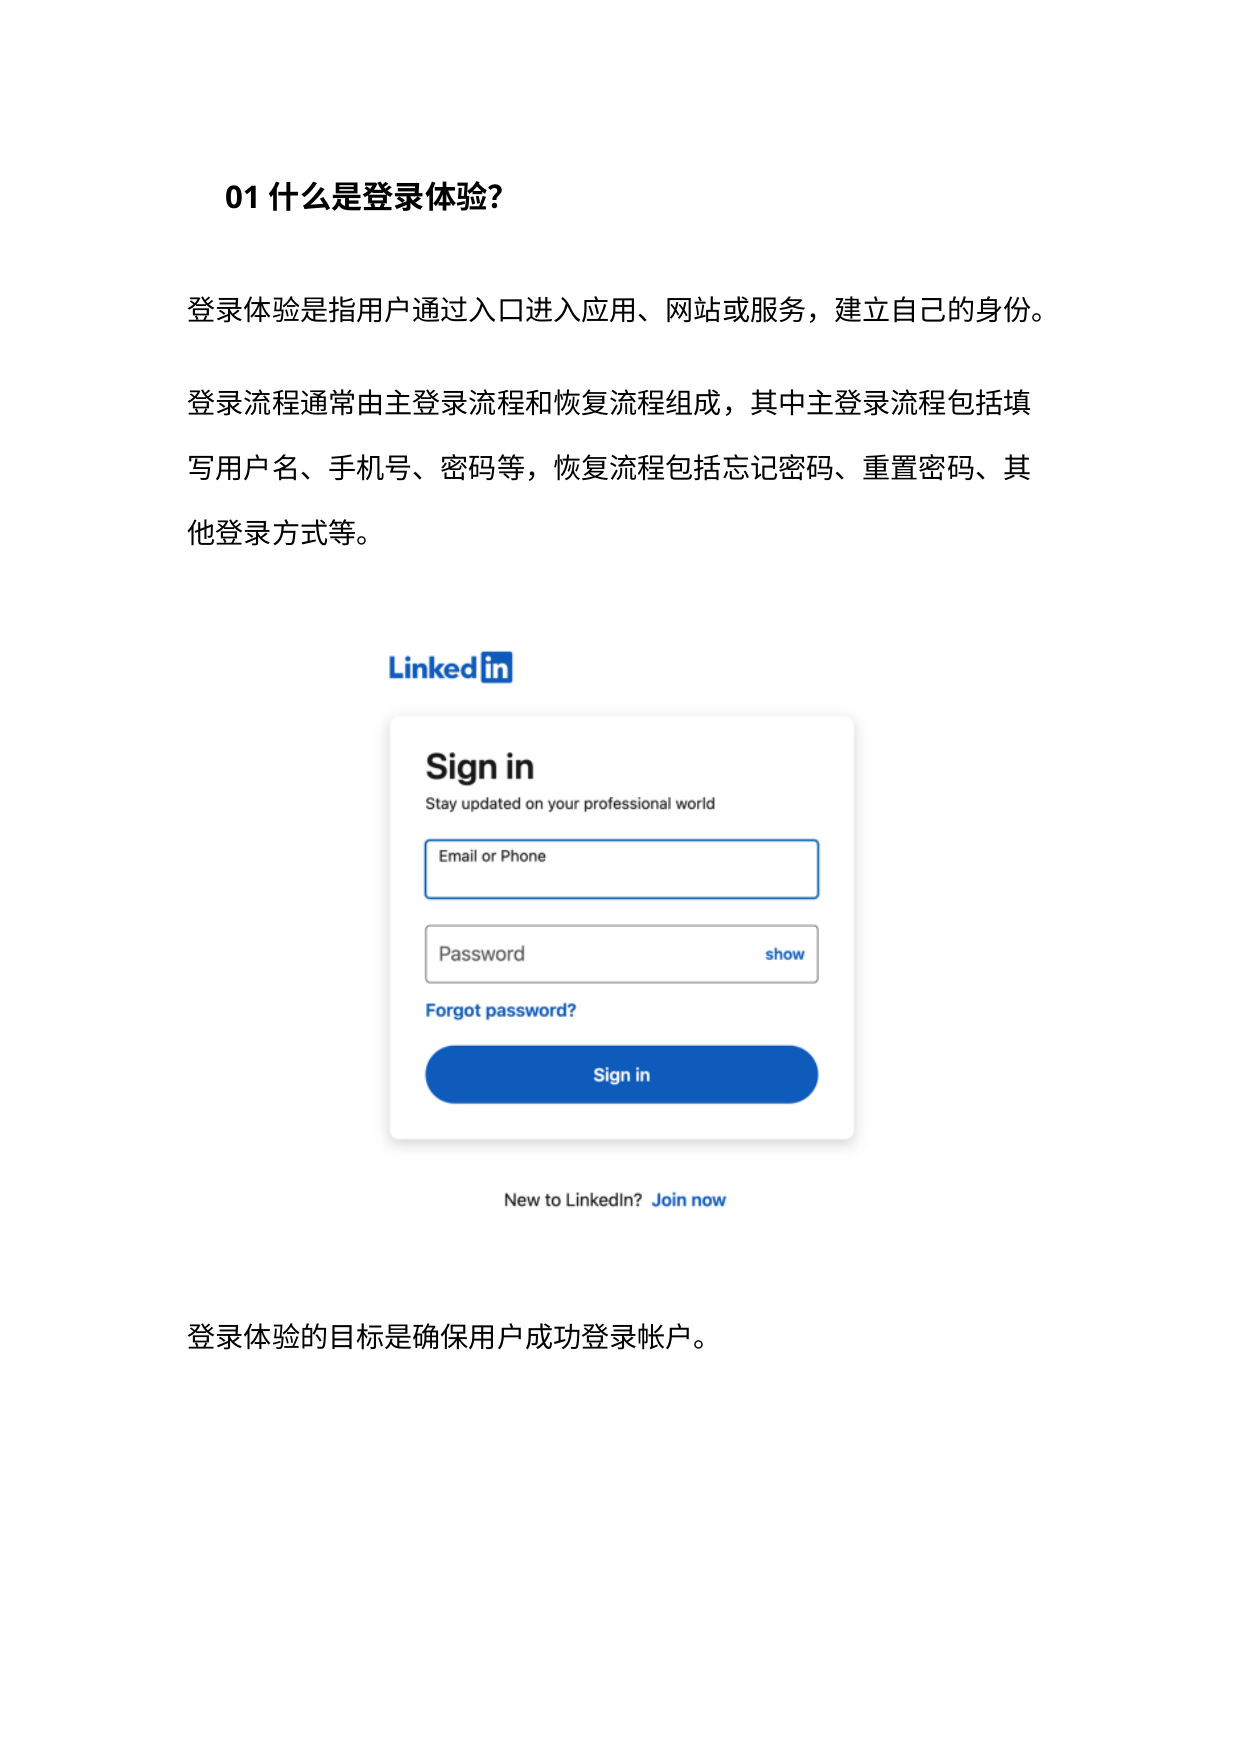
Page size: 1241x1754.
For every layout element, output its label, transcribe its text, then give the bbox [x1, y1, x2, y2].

text 登录流程通常由主登录流程和恢复流程组成，其中主登录流程包括填写用户名、手机号、密码等，恢复流程包括忘记密码、重置密码、其他登录方式等。 [187, 369, 1053, 564]
text 登录体验的目标是确保用户成功登录帐户。 [187, 1303, 1053, 1368]
subtitle 01 什么是登录体验？ [187, 162, 1053, 227]
text 登录体验是指用户通过入口进入应用、网站或服务，建立自己的身份。 [187, 276, 1053, 341]
picture [187, 592, 1053, 1251]
